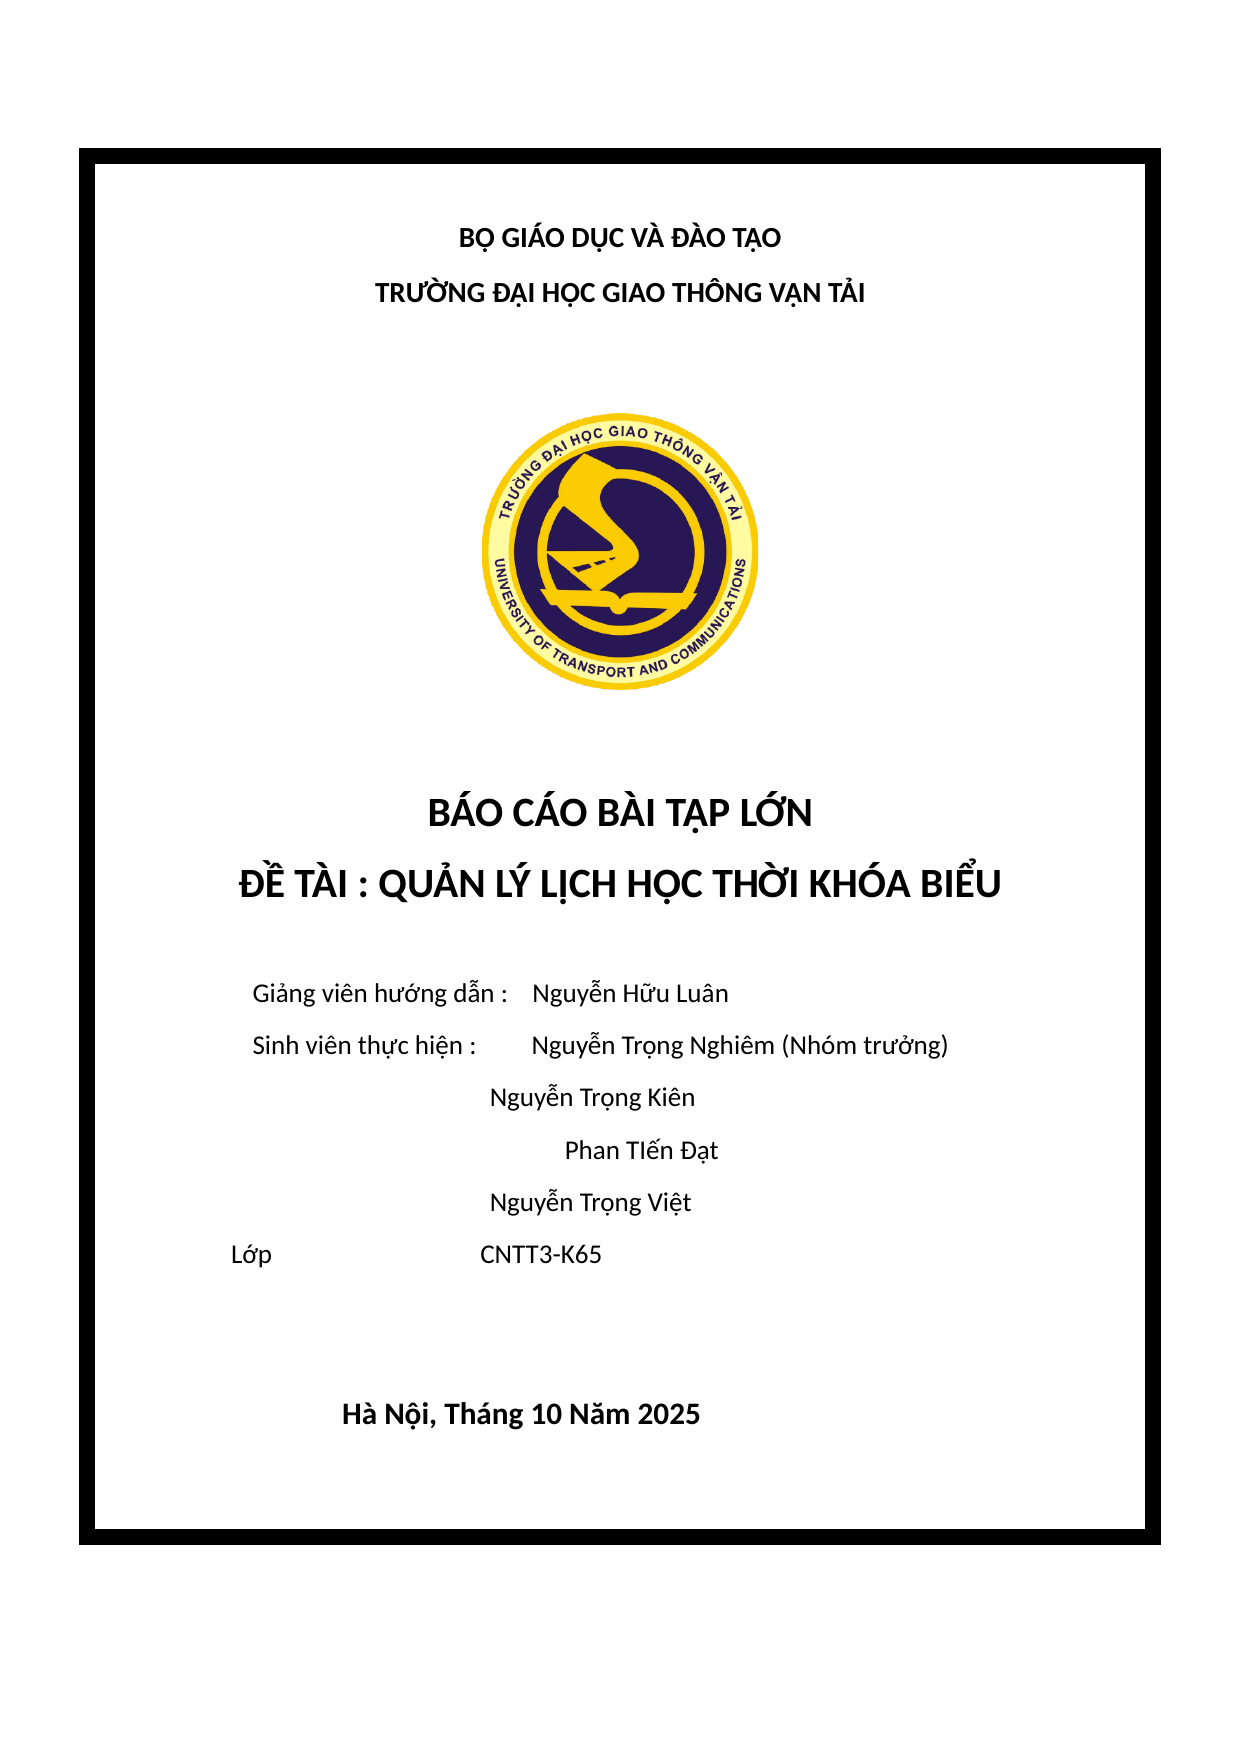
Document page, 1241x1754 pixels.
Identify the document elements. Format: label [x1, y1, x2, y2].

picture [482, 413, 759, 690]
